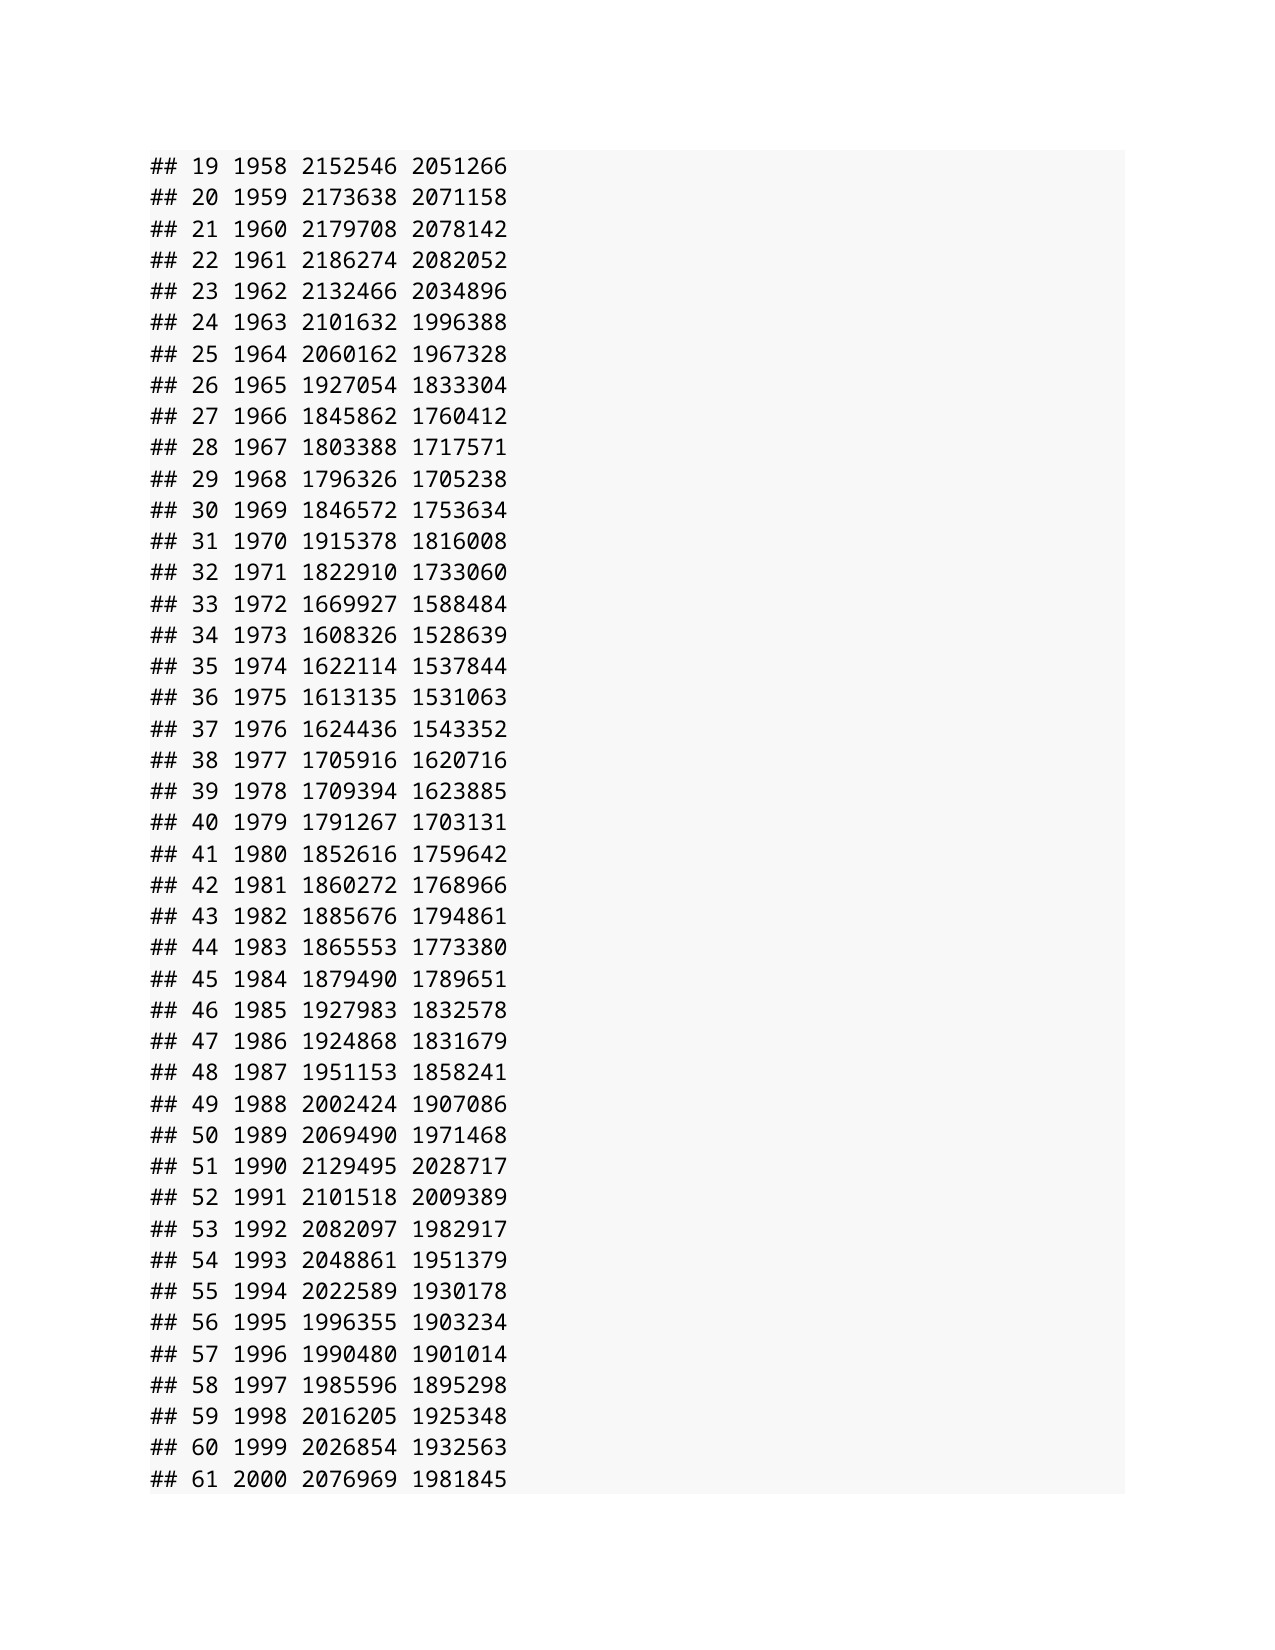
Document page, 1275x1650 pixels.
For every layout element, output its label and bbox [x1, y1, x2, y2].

text [150, 150, 1125, 1494]
